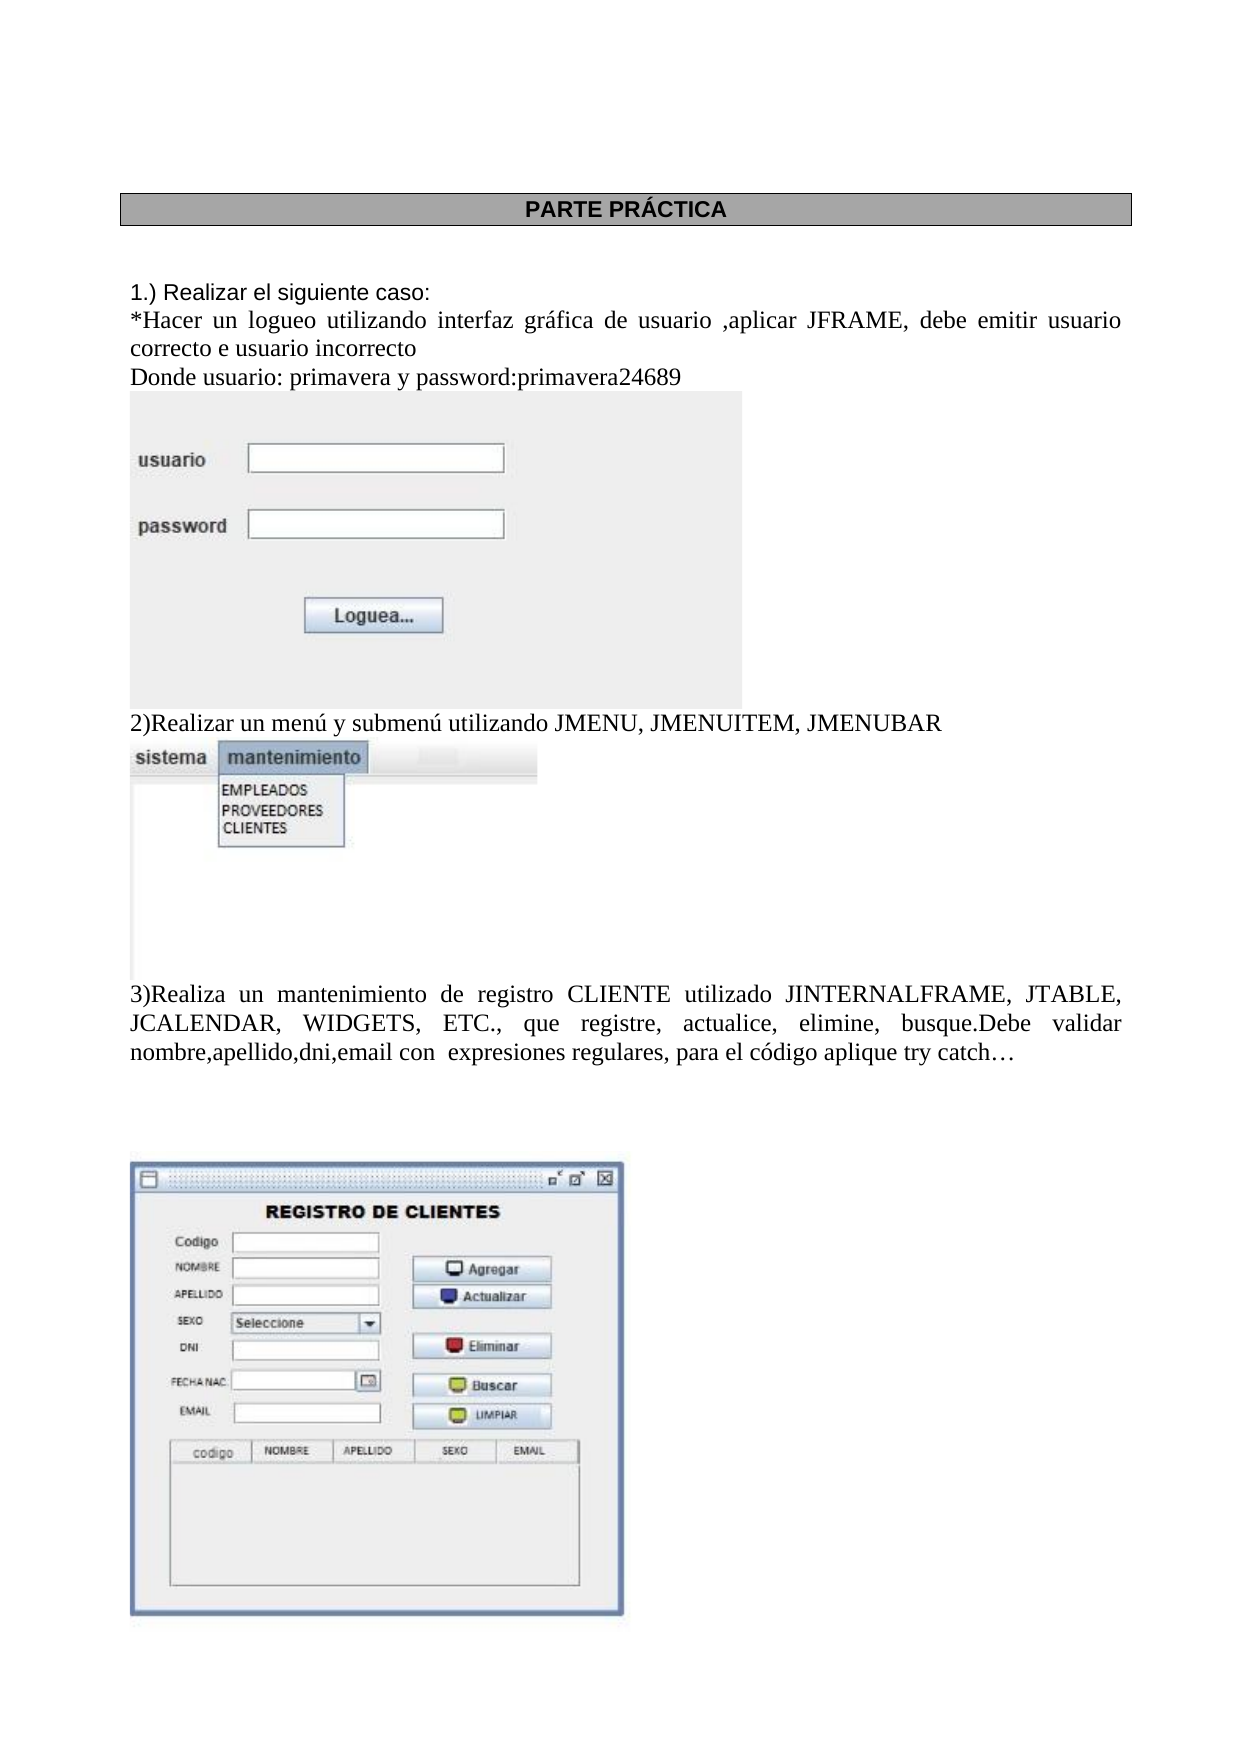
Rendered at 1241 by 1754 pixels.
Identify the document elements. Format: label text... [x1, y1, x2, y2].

text PARTE PRÁCTICA [121, 194, 1131, 225]
text 3)Realiza un mantenimiento de registro CLIENTE utilizado JINTERNALFRAME, JTABLE, JCALENDAR, WIDGETS, ETC., que registre, actualice, elimine, busque.Debe validar nombre,apellido,dni,email con expresiones regulares, para el código aplique try catch… [130, 979, 1122, 1065]
picture [129, 1151, 639, 1632]
text *Hacer un logueo utilizando interfaz gráfica de usuario ,aplicar JFRAME, debe emitir usuario correcto e usuario incorrecto [130, 305, 1122, 362]
picture [129, 391, 743, 709]
text 2)Realizar un menú y submenú utilizando JMENU, JMENUITEM, JMENUBAR [130, 708, 1122, 737]
text 1.) Realizar el siguiente caso: [130, 278, 1122, 305]
text Donde usuario: primavera y password:primavera24689 [130, 362, 1122, 391]
picture [129, 737, 538, 980]
